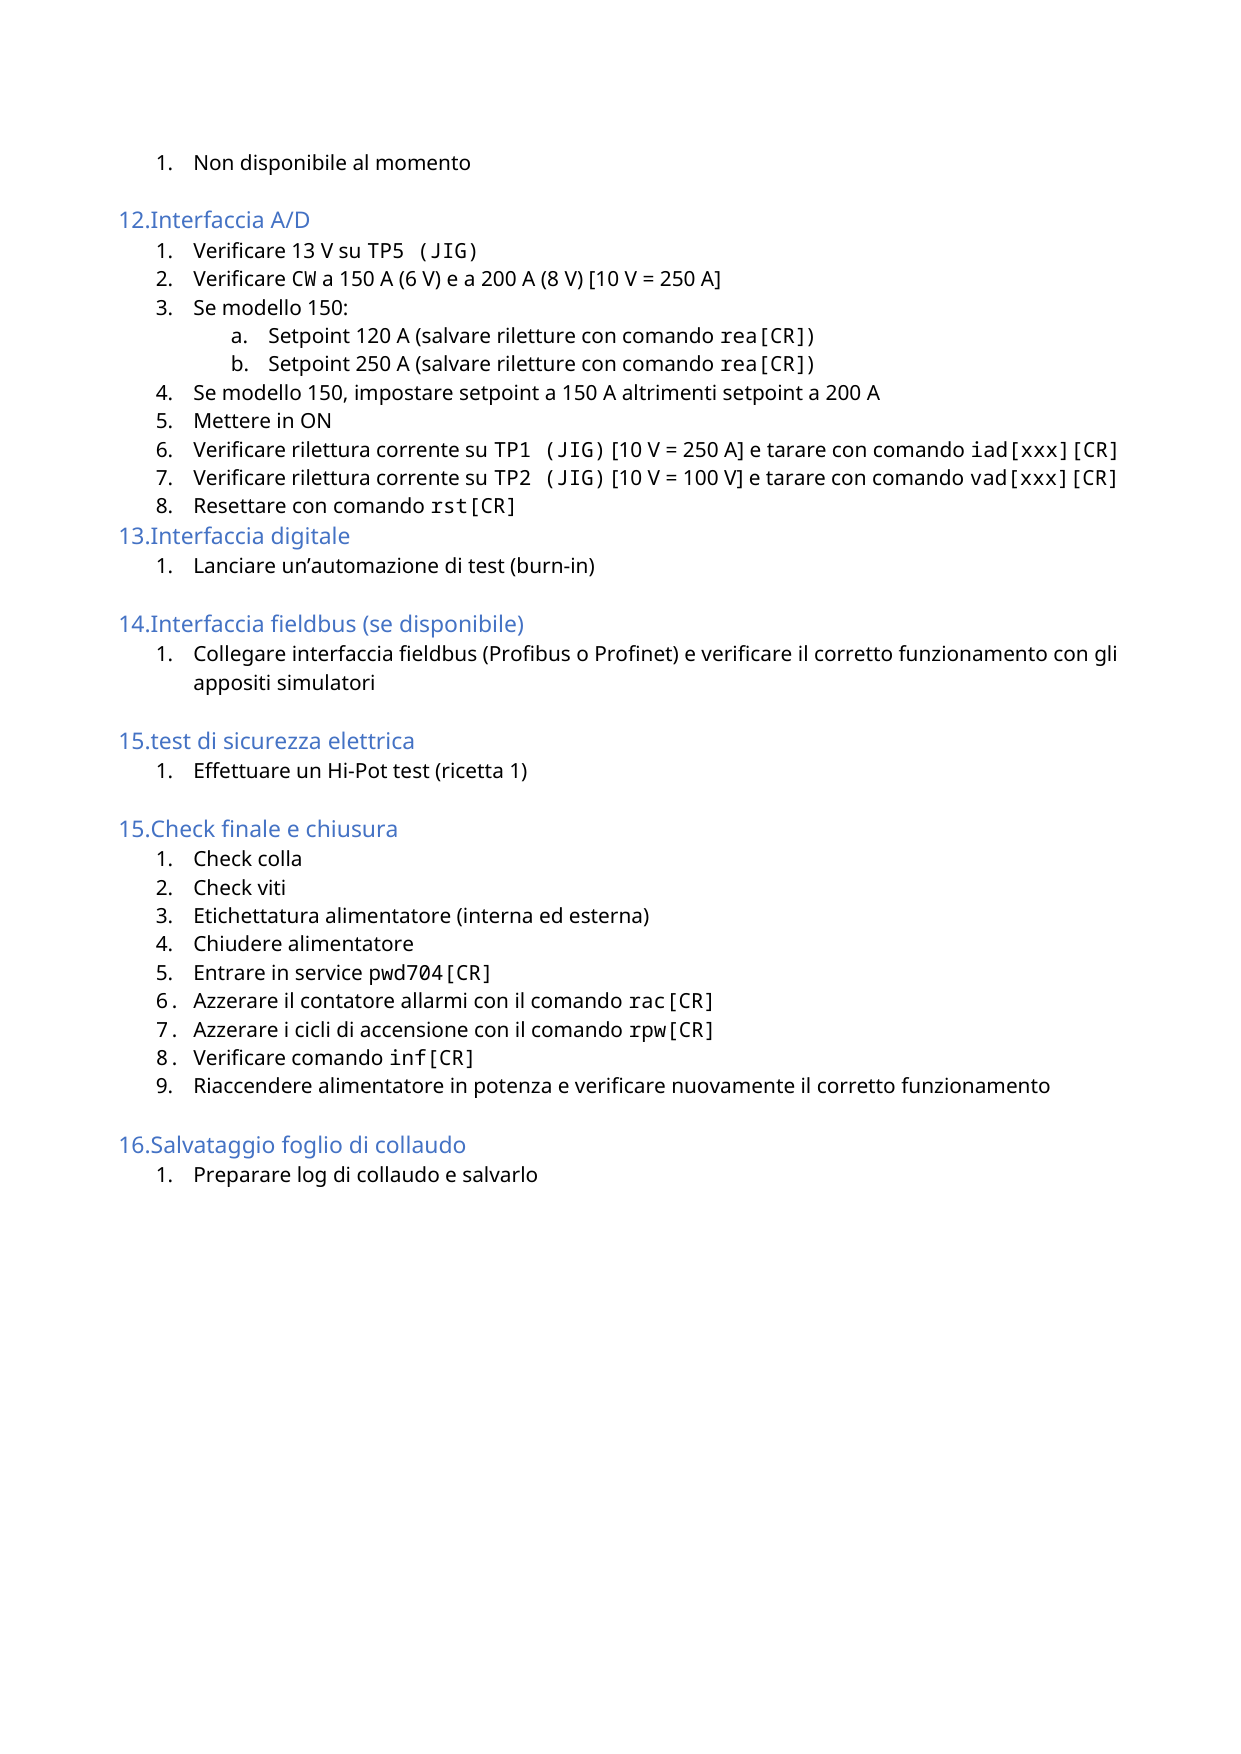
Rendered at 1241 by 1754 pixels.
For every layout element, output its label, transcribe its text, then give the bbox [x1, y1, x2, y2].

list Mettere in ON [156, 406, 1122, 435]
list Setpoint 250 A (salvare riletture con comando rea[CR]) [231, 349, 1122, 378]
list Check viti [156, 873, 1122, 901]
list Riaccendere alimentatore in potenza e verificare nuovamente il corretto funzionamento [156, 1072, 1122, 1100]
list Azzerare il contatore allarmi con il comando rac[CR] [156, 986, 1122, 1015]
list Se modello 150: [156, 293, 1122, 321]
list Verificare CW a 150 A (6 V) e a 200 A (8 V) [10 V = 250 A] [156, 264, 1122, 293]
list Preparare log di collaudo e salvarlo [156, 1160, 1122, 1188]
text 15.test di sicurezza elettrica [118, 725, 1122, 756]
list Etichettatura alimentatore (interna ed esterna) [156, 901, 1122, 929]
list Lanciare un’automazione di test (burn-in) [156, 551, 1122, 580]
text 14.Interfaccia fieldbus (se disponibile) [118, 608, 1122, 639]
list Resettare con comando rst[CR] [156, 492, 1122, 520]
text 15.Check finale e chiusura [118, 813, 1122, 844]
list Azzerare i cicli di accensione con il comando rpw[CR] [156, 1015, 1122, 1043]
text 16.Salvataggio foglio di collaudo [118, 1128, 1122, 1160]
list Chiudere alimentatore [156, 929, 1122, 958]
list Check colla [156, 844, 1122, 873]
list Verificare rilettura corrente su TP2 (JIG) [10 V = 100 V] e tarare con comando vad[xxx][CR] [156, 463, 1122, 492]
list Effettuare un Hi-Pot test (ricetta 1) [156, 756, 1122, 784]
list Verificare 13 V su TP5 (JIG) [156, 236, 1122, 264]
text 13.Interfaccia digitale [118, 520, 1122, 551]
list Non disponibile al momento [156, 148, 1122, 176]
list Se modello 150, impostare setpoint a 150 A altrimenti setpoint a 200 A [156, 378, 1122, 406]
list Verificare comando inf[CR] [156, 1043, 1122, 1072]
list Verificare rilettura corrente su TP1 (JIG) [10 V = 250 A] e tarare con comando iad[xxx][CR] [156, 435, 1122, 463]
list Entrare in service pwd704[CR] [156, 958, 1122, 986]
text 12.Interfaccia A/D [118, 204, 1122, 236]
list Setpoint 120 A (salvare riletture con comando rea[CR]) [231, 321, 1122, 349]
list Collegare interfaccia fieldbus (Profibus o Profinet) e verificare il corretto funzionamento con gli appositi simulatori [156, 639, 1122, 696]
